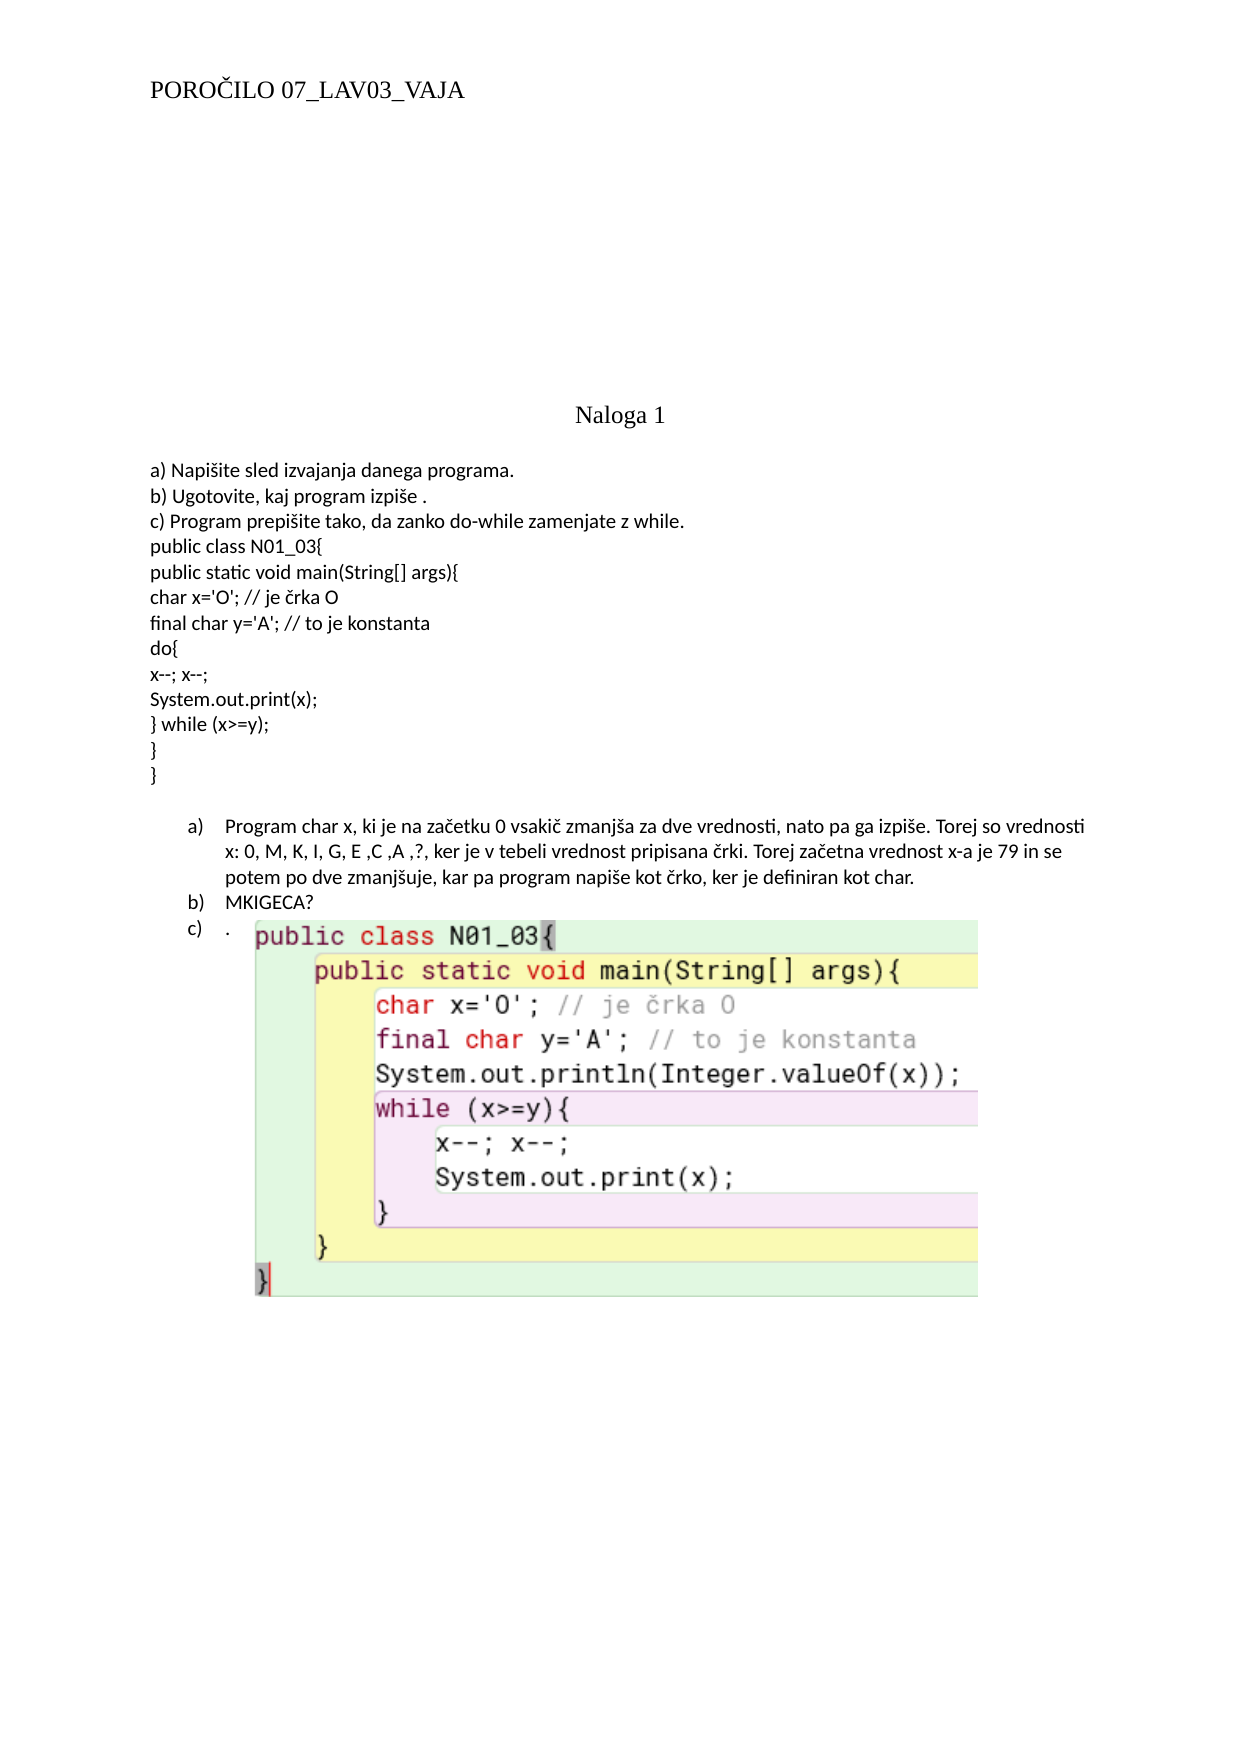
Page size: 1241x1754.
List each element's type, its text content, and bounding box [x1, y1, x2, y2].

text public class N01_03{ [150, 534, 1090, 559]
text } [150, 762, 1090, 788]
text char x='O'; // je črka O [150, 584, 1090, 610]
text } [150, 737, 1090, 762]
text a) Napišite sled izvajanja danega programa. [150, 457, 1090, 483]
list . [187, 915, 1090, 940]
list MKIGECA? [187, 889, 1090, 915]
text public static void main(String[] args){ [150, 559, 1090, 584]
text b) Ugotovite, kaj program izpiše . [150, 483, 1090, 508]
text do{ [150, 635, 1090, 661]
text System.out.print(x); [150, 686, 1090, 712]
picture [252, 920, 977, 1294]
text c) Program prepišite tako, da zanko do-while zamenjate z while. [150, 508, 1090, 534]
list Program char x, ki je na začetku 0 vsakič zmanjša za dve vrednosti, nato pa ga izpiše. Torej so vrednosti x: 0, M, K, I, G, E ,C ,A ,?, ker je v tebeli vrednost pripisana črki. Torej začetna vrednost x-a je 79 in se potem po dve zmanjšuje, kar pa program napiše kot črko, ker je definiran kot char. [187, 813, 1090, 889]
text x--; x--; [150, 661, 1090, 686]
title Naloga 1 [150, 400, 1090, 429]
text } while (x>=y); [150, 712, 1090, 737]
text final char y='A'; // to je konstanta [150, 610, 1090, 635]
